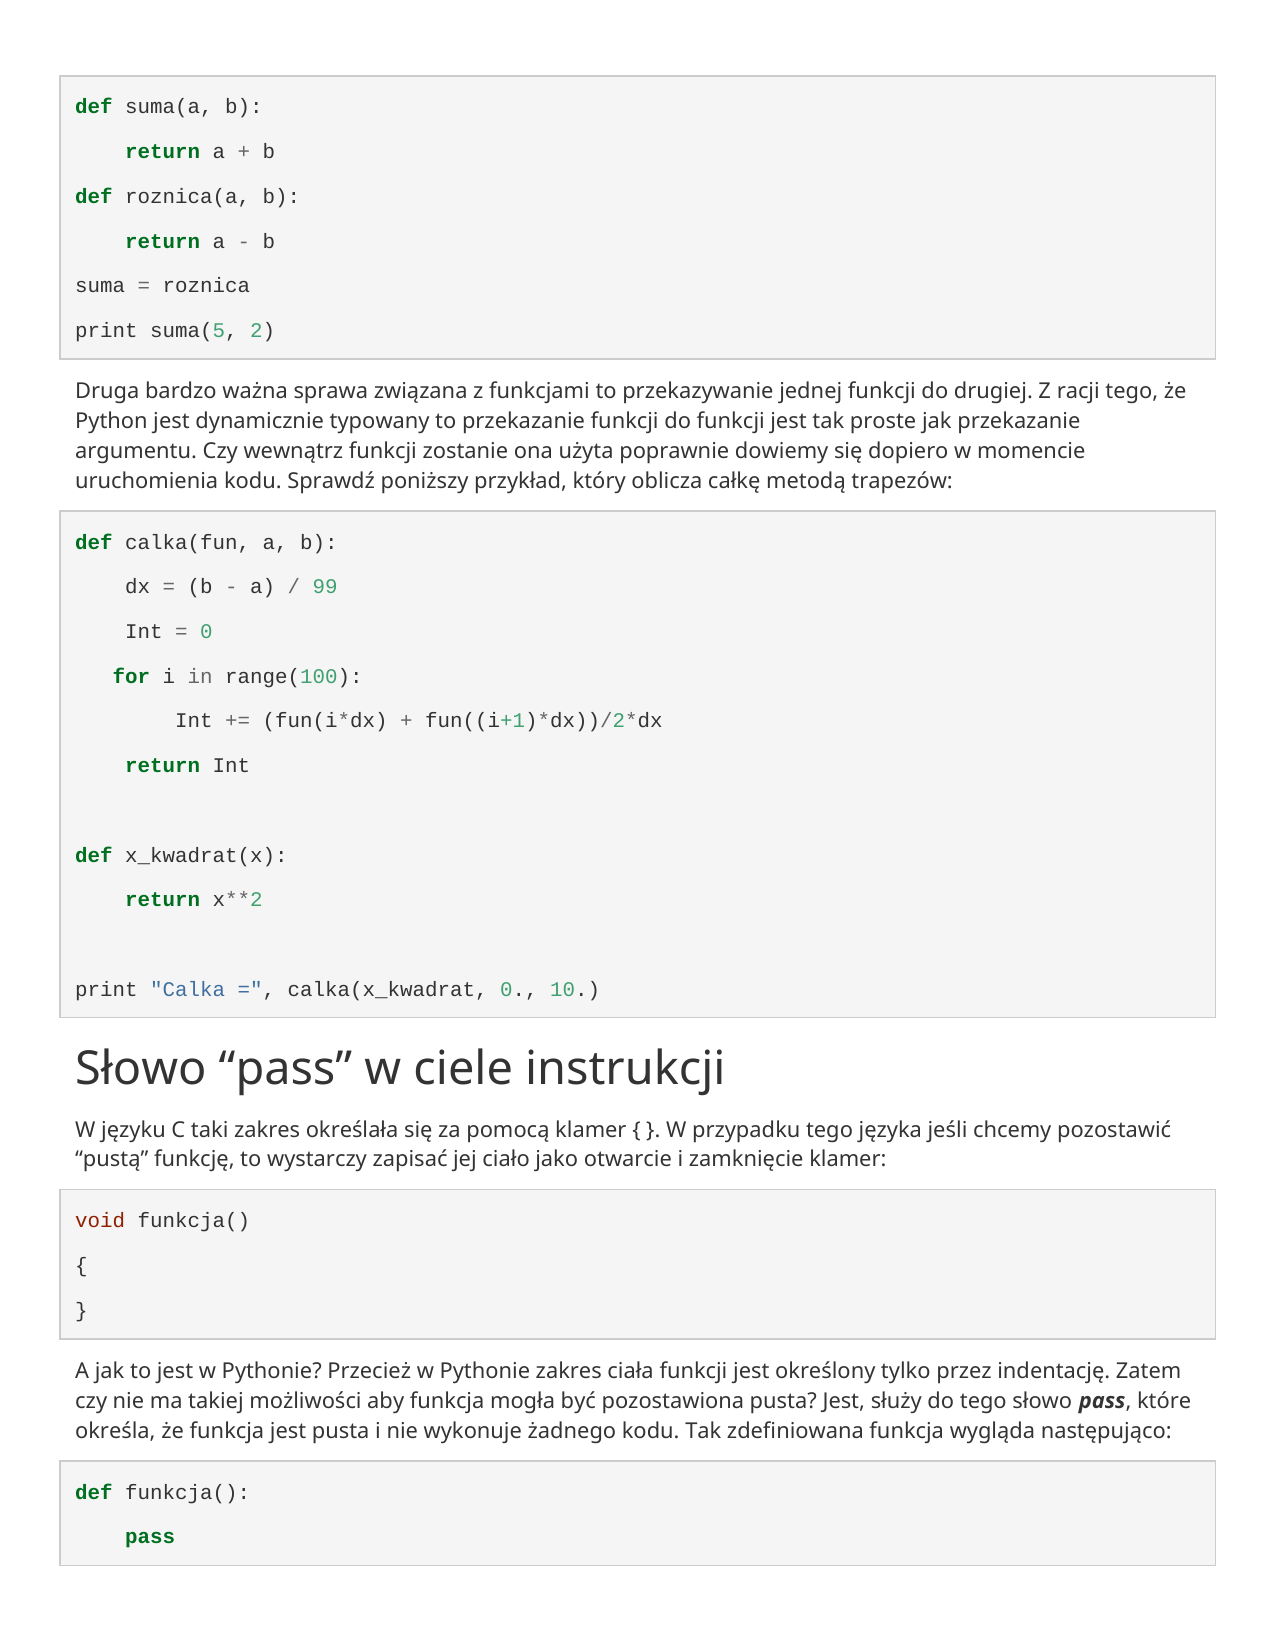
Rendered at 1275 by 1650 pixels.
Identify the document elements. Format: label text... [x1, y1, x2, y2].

text return x**2 [61, 868, 1215, 912]
text } [61, 1278, 1215, 1338]
text dx = (b - a) / 99 [61, 555, 1215, 599]
text suma = roznica [61, 254, 1215, 298]
text Int = 0 [61, 599, 1215, 644]
text def x_kwadrat(x): [61, 823, 1215, 868]
text print suma(5, 2) [61, 298, 1215, 358]
text W języku C taki zakres określała się za pomocą klamer { }. W przypadku tego języka jeśli chcemy pozostawić “pustą” funkcję, to wystarczy zapisać jej ciało jako otwarcie i zamknięcie klamer: [75, 1113, 1200, 1173]
text void funkcja() [61, 1190, 1215, 1233]
text for i in range(100): [61, 644, 1215, 689]
text def suma(a, b): [61, 77, 1215, 120]
text pass [61, 1505, 1215, 1565]
text { [61, 1233, 1215, 1278]
text A jak to jest w Pythonie? Przecież w Pythonie zakres ciała funkcji jest określony tylko przez indentację. Zatem czy nie ma takiej możliwości aby funkcja mogła być pozostawiona pusta? Jest, służy do tego słowo pass, które określa, że funkcja jest pusta i nie wykonuje żadnego kodu. Tak zdefiniowana funkcja wygląda następująco: [75, 1355, 1200, 1444]
text def funkcja(): [61, 1462, 1215, 1505]
text return Int [61, 734, 1215, 778]
text print "Calka =", calka(x_kwadrat, 0., 10.) [61, 957, 1215, 1017]
text Int += (fun(i*dx) + fun((i+1)*dx))/2*dx [61, 689, 1215, 734]
text Słowo “pass” w ciele instrukcji [75, 1034, 1200, 1098]
text return a + b [61, 120, 1215, 164]
text def roznica(a, b): [61, 164, 1215, 209]
text return a - b [61, 209, 1215, 254]
text def calka(fun, a, b): [61, 512, 1215, 555]
text Druga bardzo ważna sprawa związana z funkcjami to przekazywanie jednej funkcji do drugiej. Z racji tego, że Python jest dynamicznie typowany to przekazanie funkcji do funkcji jest tak proste jak przekazanie argumentu. Czy wewnątrz funkcji zostanie ona użyta poprawnie dowiemy się dopiero w momencie uruchomienia kodu. Sprawdź poniższy przykład, który oblicza całkę metodą trapezów: [75, 375, 1200, 494]
